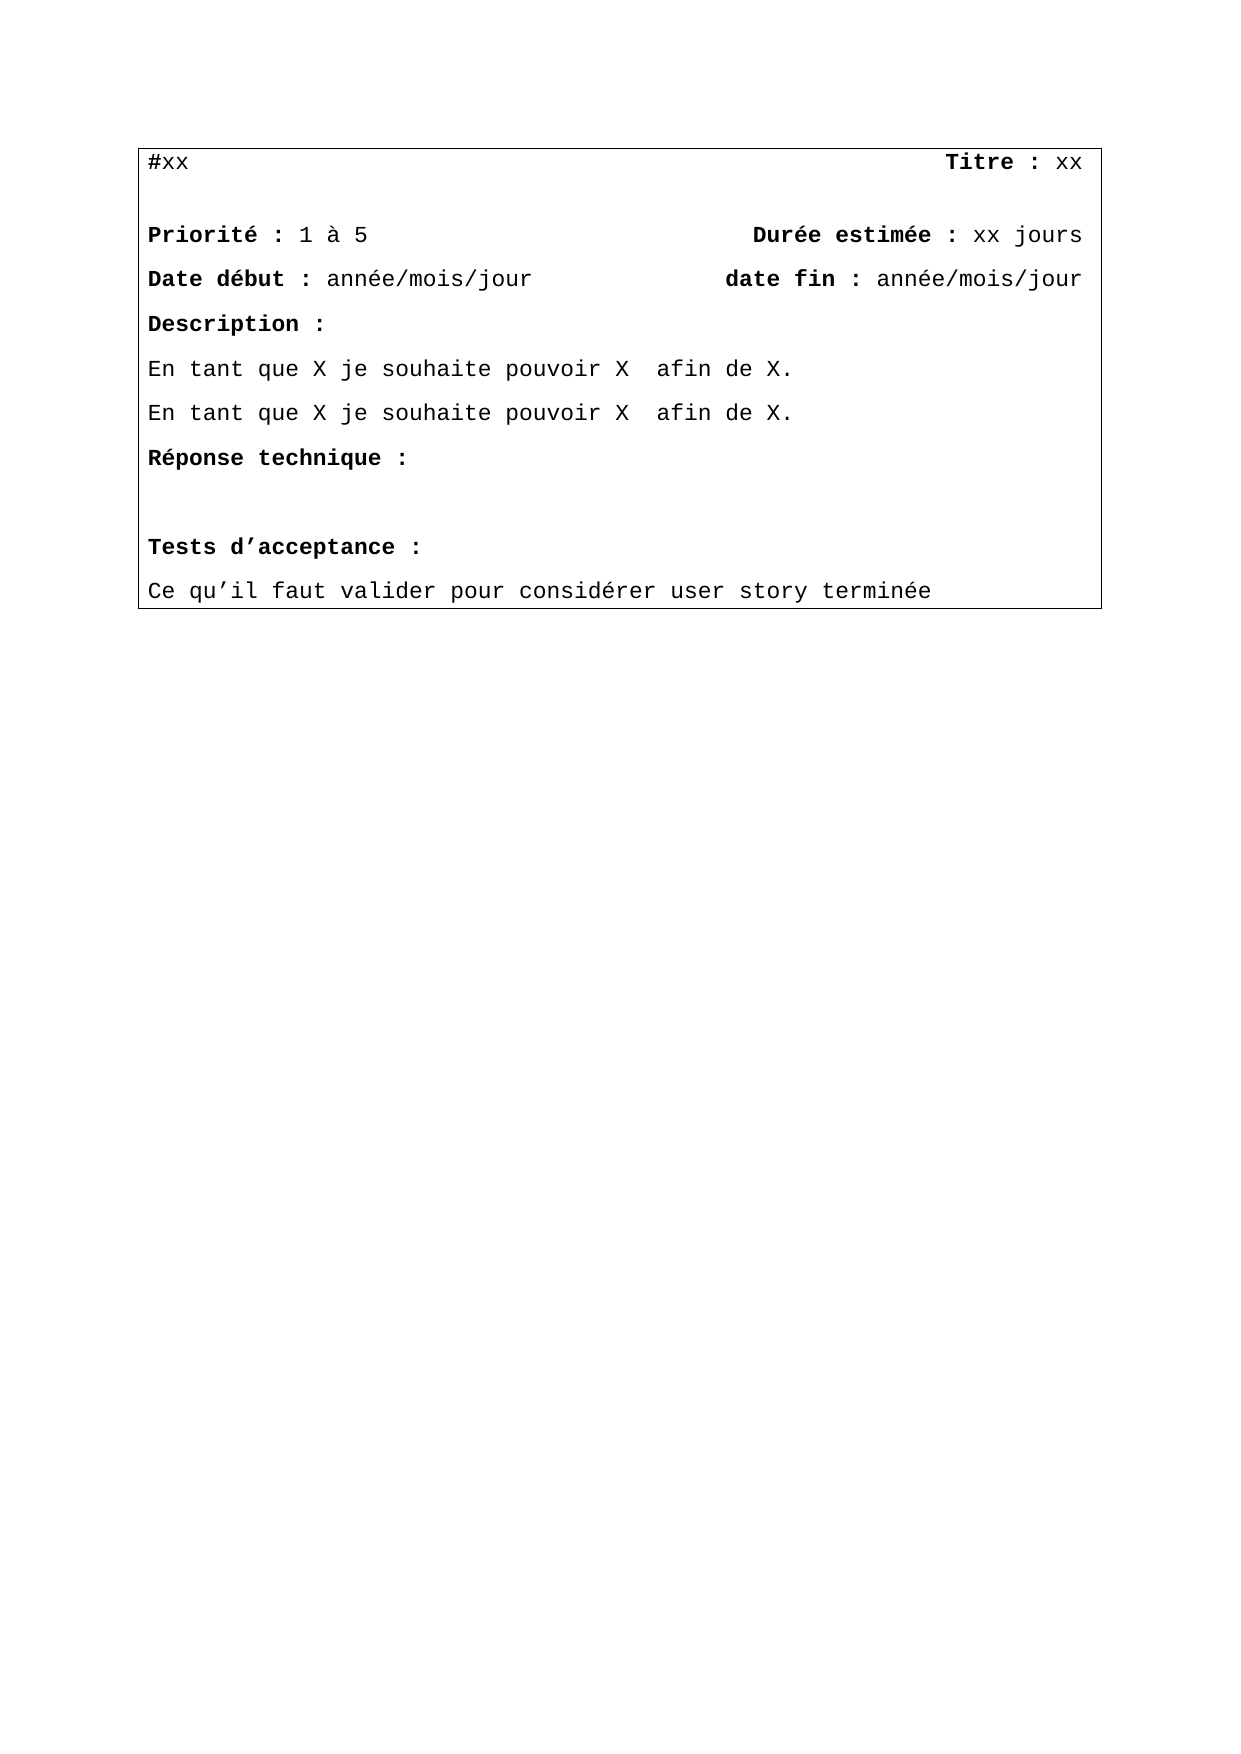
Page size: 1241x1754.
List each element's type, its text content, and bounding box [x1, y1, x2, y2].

text Date début : année/mois/jour date fin : année/mois/jour [139, 265, 1101, 294]
text Priorité : 1 à 5 Durée estimée : xx jours [139, 220, 1101, 249]
text Réponse technique : [139, 443, 1101, 472]
text Description : [139, 309, 1101, 338]
text Tests d’acceptance : [139, 532, 1101, 561]
text #xx Titre : xx [139, 149, 1101, 204]
text En tant que X je souhaite pouvoir X afin de X. [139, 398, 1101, 427]
text Ce qu’il faut valider pour considérer user story terminée [139, 577, 1101, 608]
text En tant que X je souhaite pouvoir X afin de X. [139, 354, 1101, 383]
